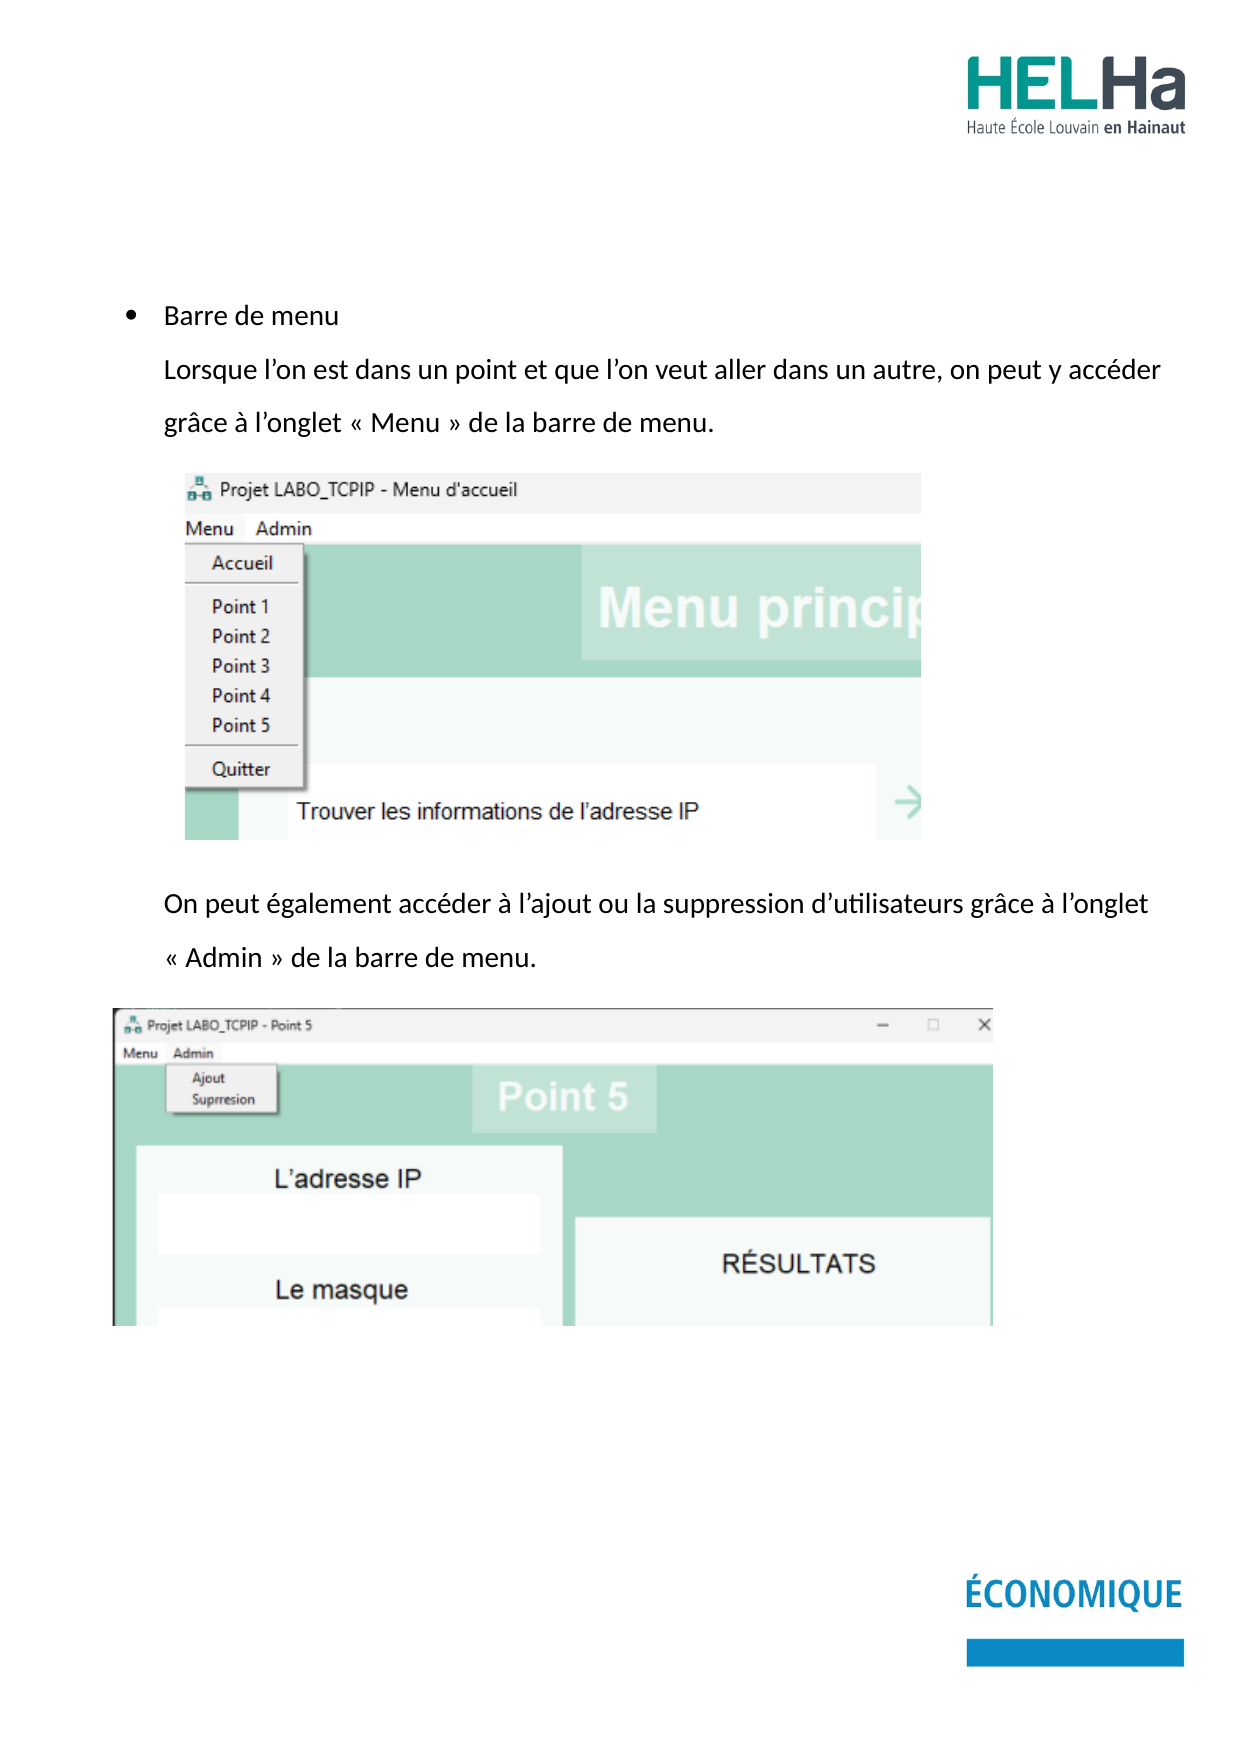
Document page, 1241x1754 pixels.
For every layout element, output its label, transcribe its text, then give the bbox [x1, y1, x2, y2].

picture [112, 1008, 994, 1326]
picture [184, 473, 922, 840]
text On peut également accéder à l’ajout ou la suppression d’utilisateurs grâce à l’onglet « Admin » de la barre de menu. [163, 885, 1167, 974]
list Barre de menu [126, 297, 1167, 333]
text Lorsque l’on est dans un point et que l’on veut aller dans un autre, on peut y accéder grâce à l’onglet « Menu » de la barre de menu. [163, 351, 1167, 440]
picture [945, 1570, 1203, 1686]
picture [946, 37, 1203, 153]
